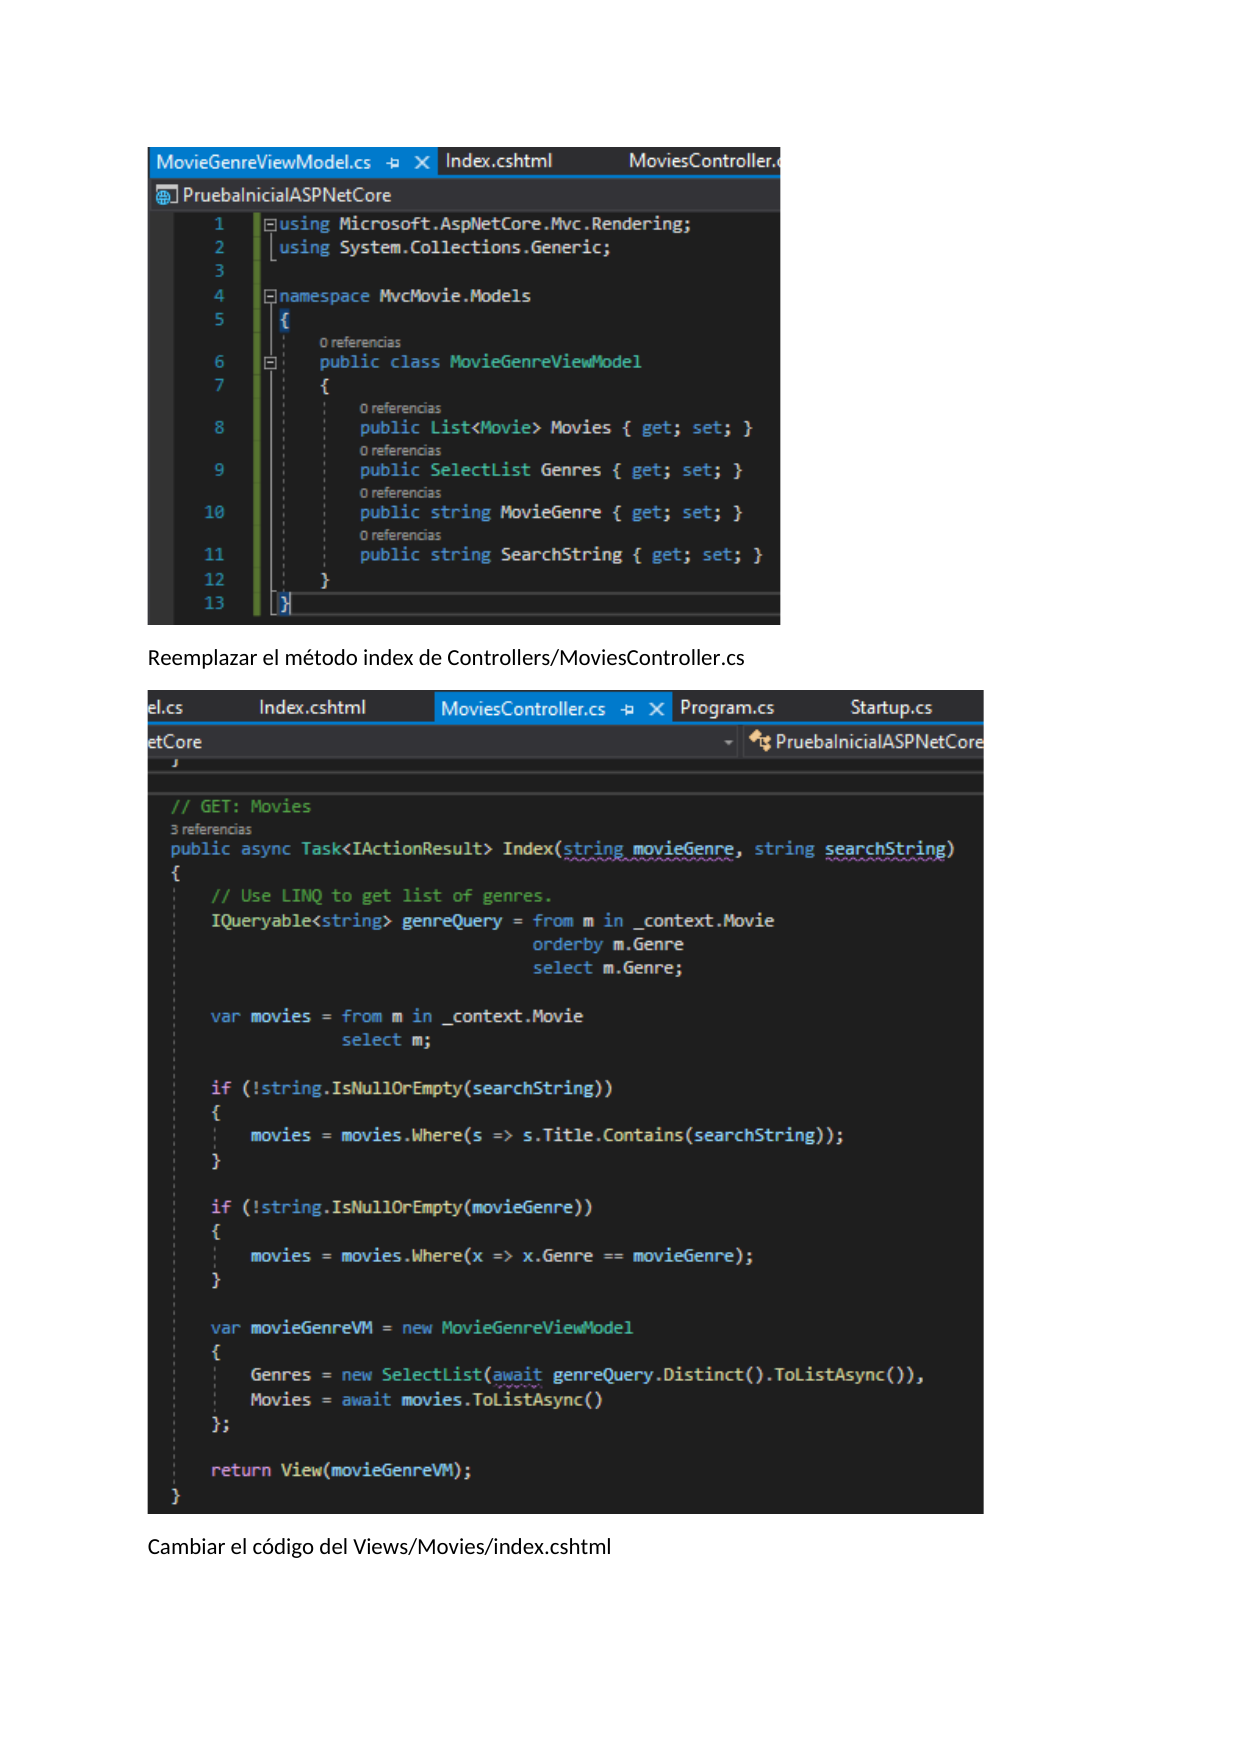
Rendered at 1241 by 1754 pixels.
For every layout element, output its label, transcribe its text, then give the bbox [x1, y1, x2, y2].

text Reemplazar el método index de Controllers/MoviesController.cs [148, 643, 1093, 671]
text Cambiar el código del Views/Movies/index.cshtml [148, 1532, 1093, 1560]
picture [147, 147, 781, 625]
picture [147, 690, 984, 1514]
